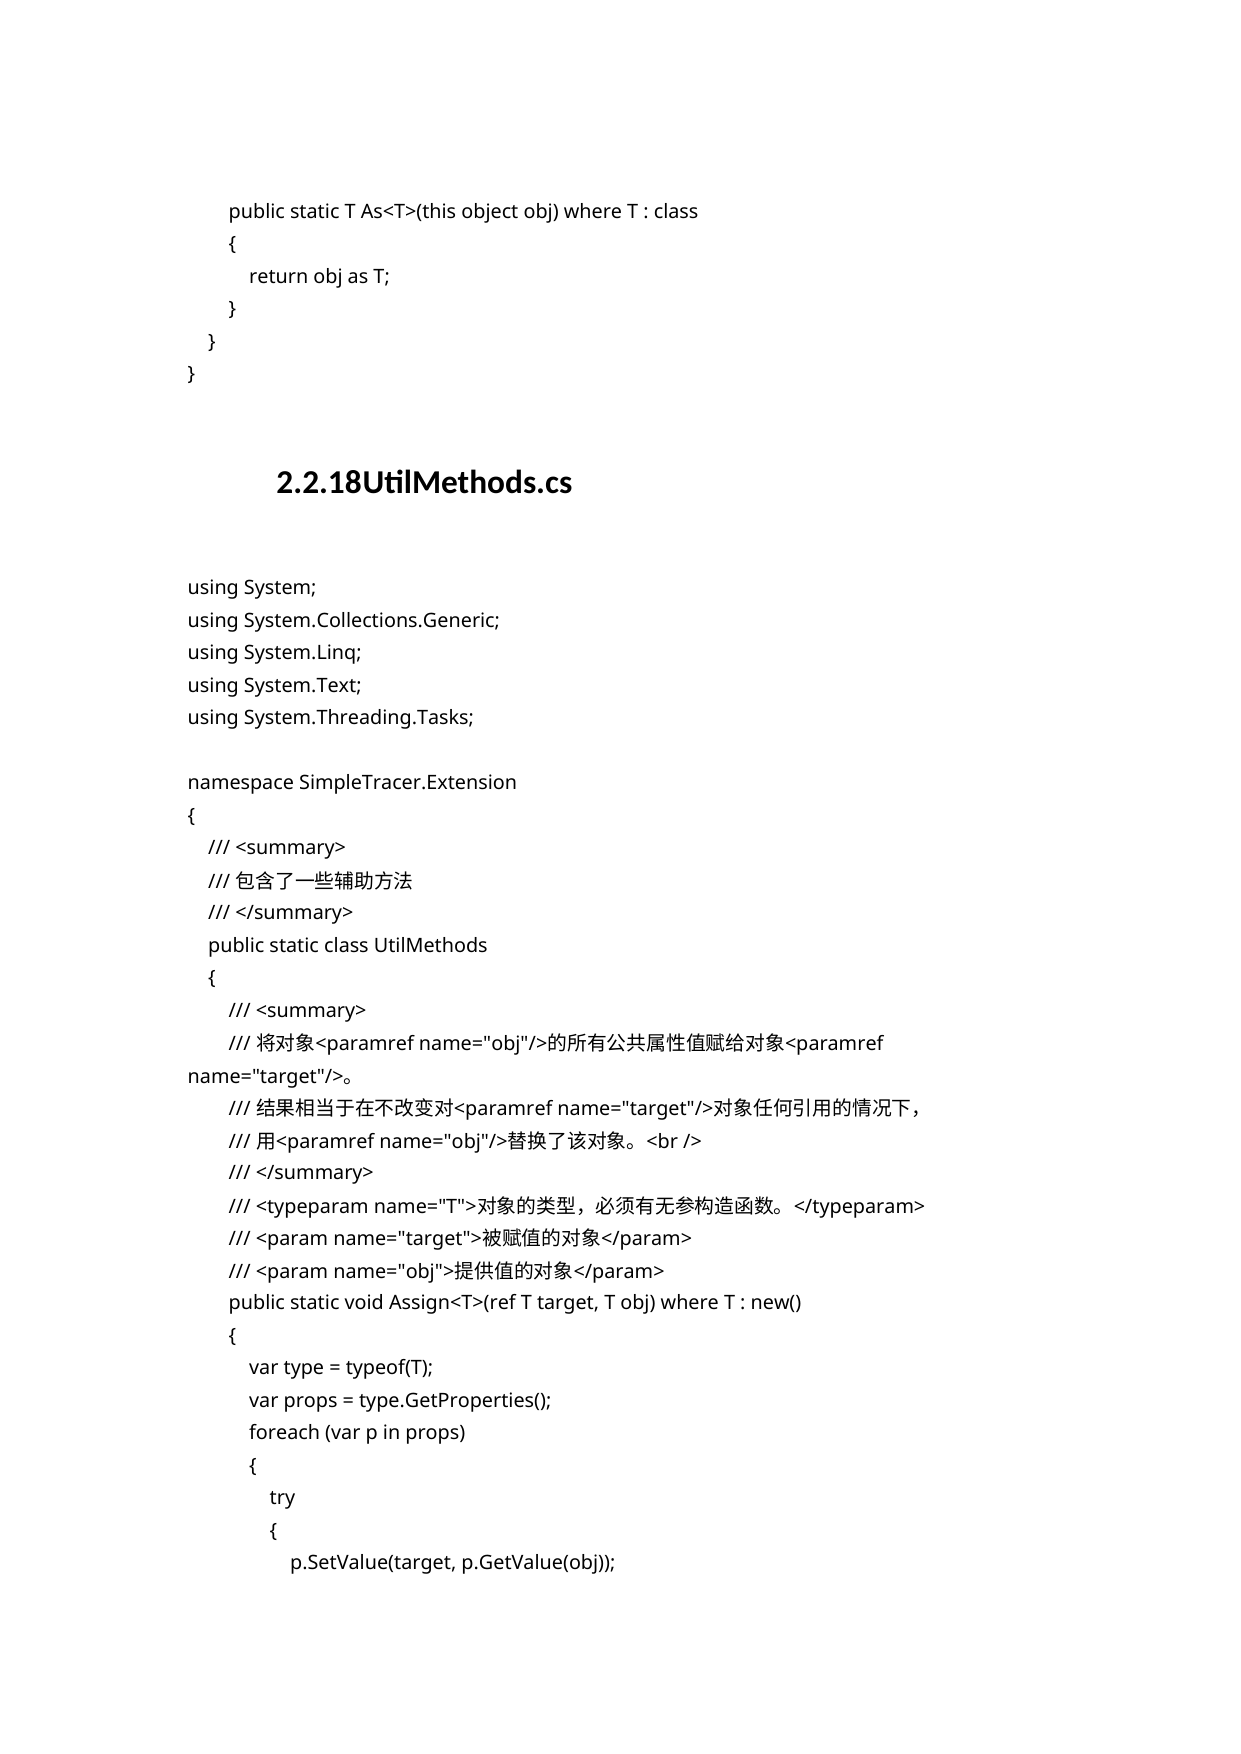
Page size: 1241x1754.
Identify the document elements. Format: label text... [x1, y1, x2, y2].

text /// 包含了一些辅助方法 [187, 863, 1053, 896]
text namespace SimpleTracer.Extension [187, 766, 1053, 798]
text /// <typeparam name="T">对象的类型，必须有无参构造函数。</typeparam> [187, 1188, 1053, 1221]
text /// <summary> [187, 993, 1053, 1026]
text { [187, 1513, 1053, 1546]
text foreach (var p in props) [187, 1416, 1053, 1448]
text public static void Assign<T>(ref T target, T obj) where T : new() [187, 1286, 1053, 1318]
text var type = typeof(T); [187, 1351, 1053, 1383]
text return obj as T; [187, 259, 1053, 292]
text { [187, 961, 1053, 993]
text /// </summary> [187, 1156, 1053, 1188]
text } [187, 292, 1053, 324]
text /// <summary> [187, 831, 1053, 863]
text /// 结果相当于在不改变对<paramref name="target"/>对象任何引用的情况下， [187, 1091, 1053, 1123]
text using System.Linq; [187, 636, 1053, 668]
text } [187, 324, 1053, 357]
text public static class UtilMethods [187, 928, 1053, 961]
text { [187, 1318, 1053, 1351]
text using System.Threading.Tasks; [187, 701, 1053, 733]
text } [187, 357, 1053, 389]
text { [187, 798, 1053, 831]
text /// 将对象<paramref name="obj"/>的所有公共属性值赋给对象<paramref name="target"/>。 [187, 1026, 1053, 1091]
text public static T As<T>(this object obj) where T : class [187, 194, 1053, 227]
text using System.Collections.Generic; [187, 603, 1053, 636]
text /// 用<paramref name="obj"/>替换了该对象。<br /> [187, 1123, 1053, 1156]
text /// </summary> [187, 896, 1053, 928]
text { [187, 227, 1053, 259]
text using System; [187, 571, 1053, 603]
text /// <param name="obj">提供值的对象</param> [187, 1253, 1053, 1286]
text p.SetValue(target, p.GetValue(obj)); [187, 1546, 1053, 1578]
text var props = type.GetProperties(); [187, 1383, 1053, 1416]
text try [187, 1481, 1053, 1513]
text /// <param name="target">被赋值的对象</param> [187, 1221, 1053, 1253]
subtitle UtilMethods.cs [276, 449, 1053, 514]
text { [187, 1448, 1053, 1481]
text using System.Text; [187, 668, 1053, 701]
